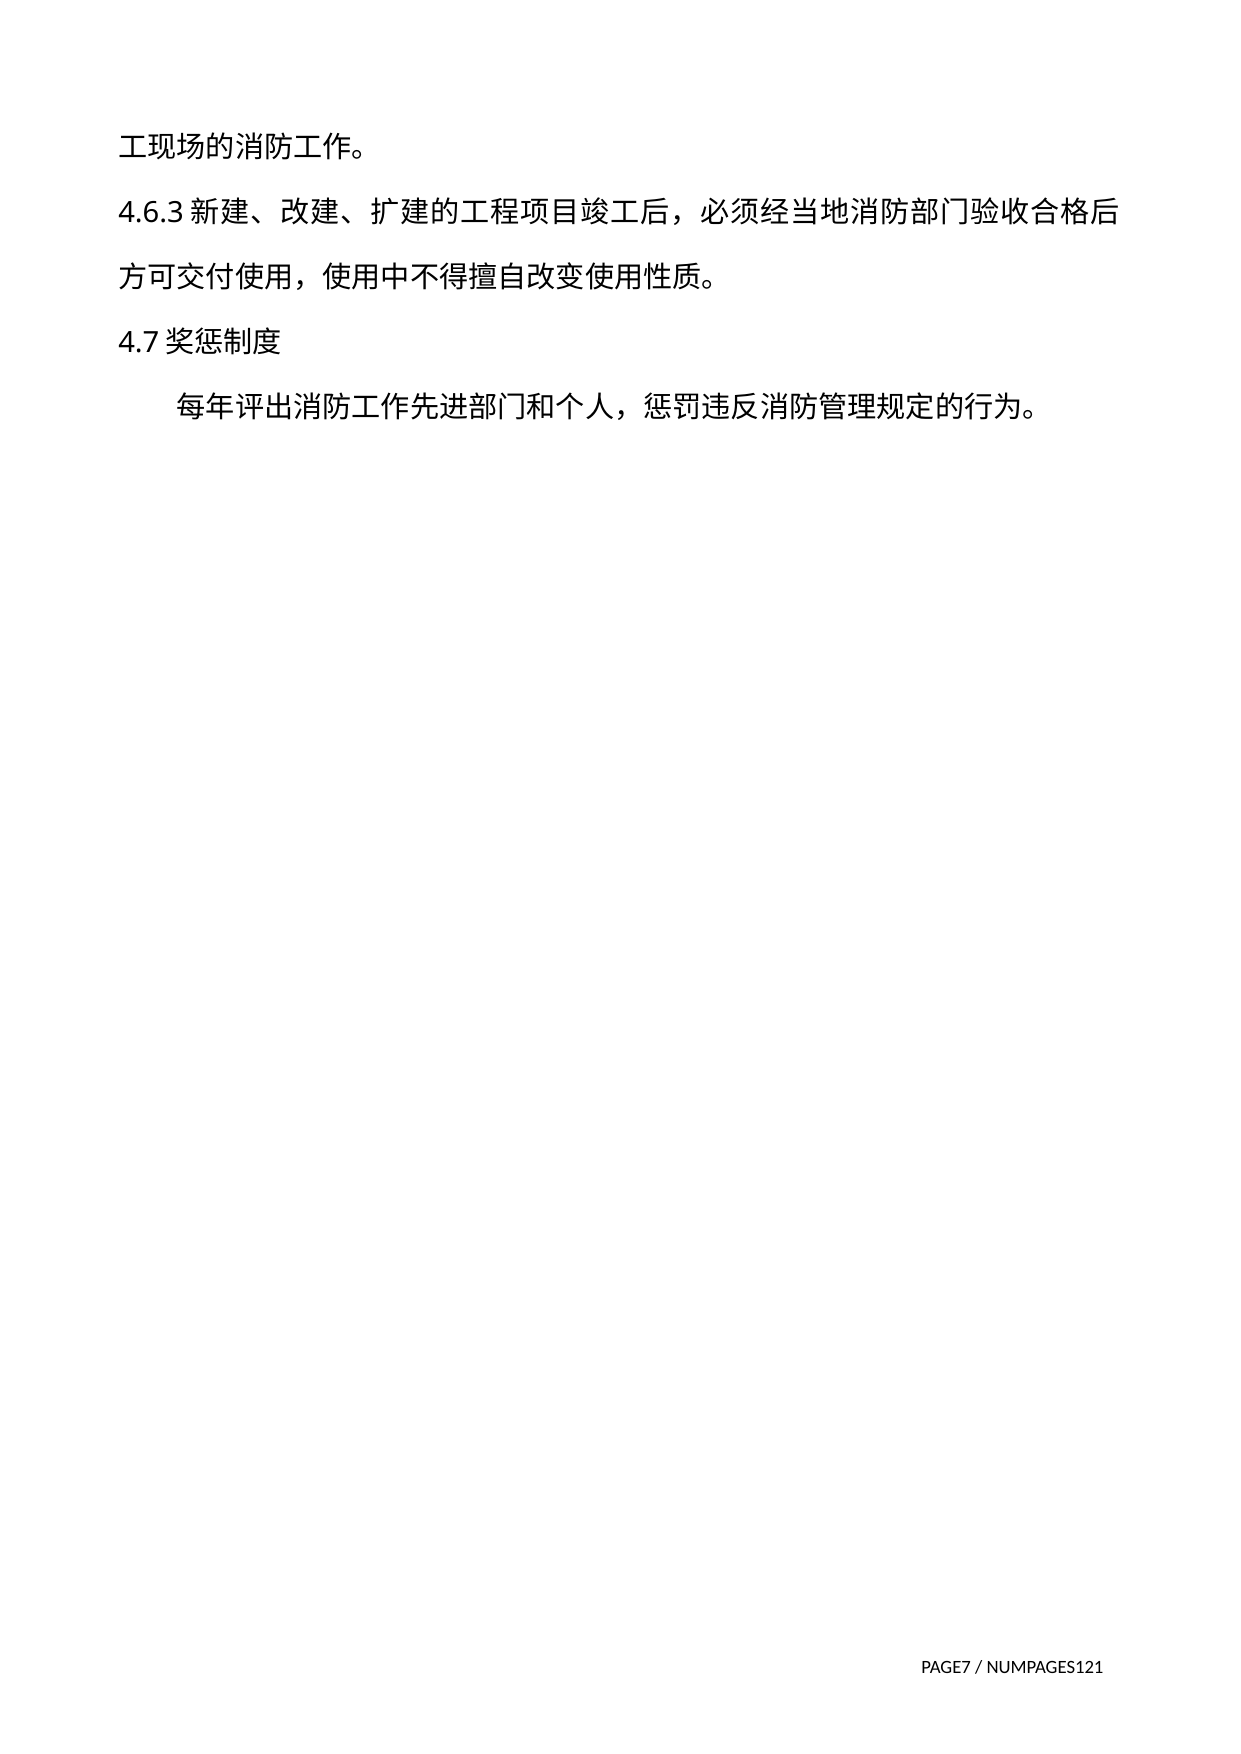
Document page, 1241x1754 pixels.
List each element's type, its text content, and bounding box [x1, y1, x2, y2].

text 每年评出消防工作先进部门和个人，惩罚违反消防管理规定的行为。 [118, 372, 1122, 437]
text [118, 112, 1122, 177]
text 4.6.3新建、改建、扩建的工程项目竣工后，必须经当地消防部门验收合格后方可交付使用，使用中不得擅自改变使用性质。 [118, 177, 1122, 307]
text 4.7奖惩制度 [118, 307, 1122, 372]
